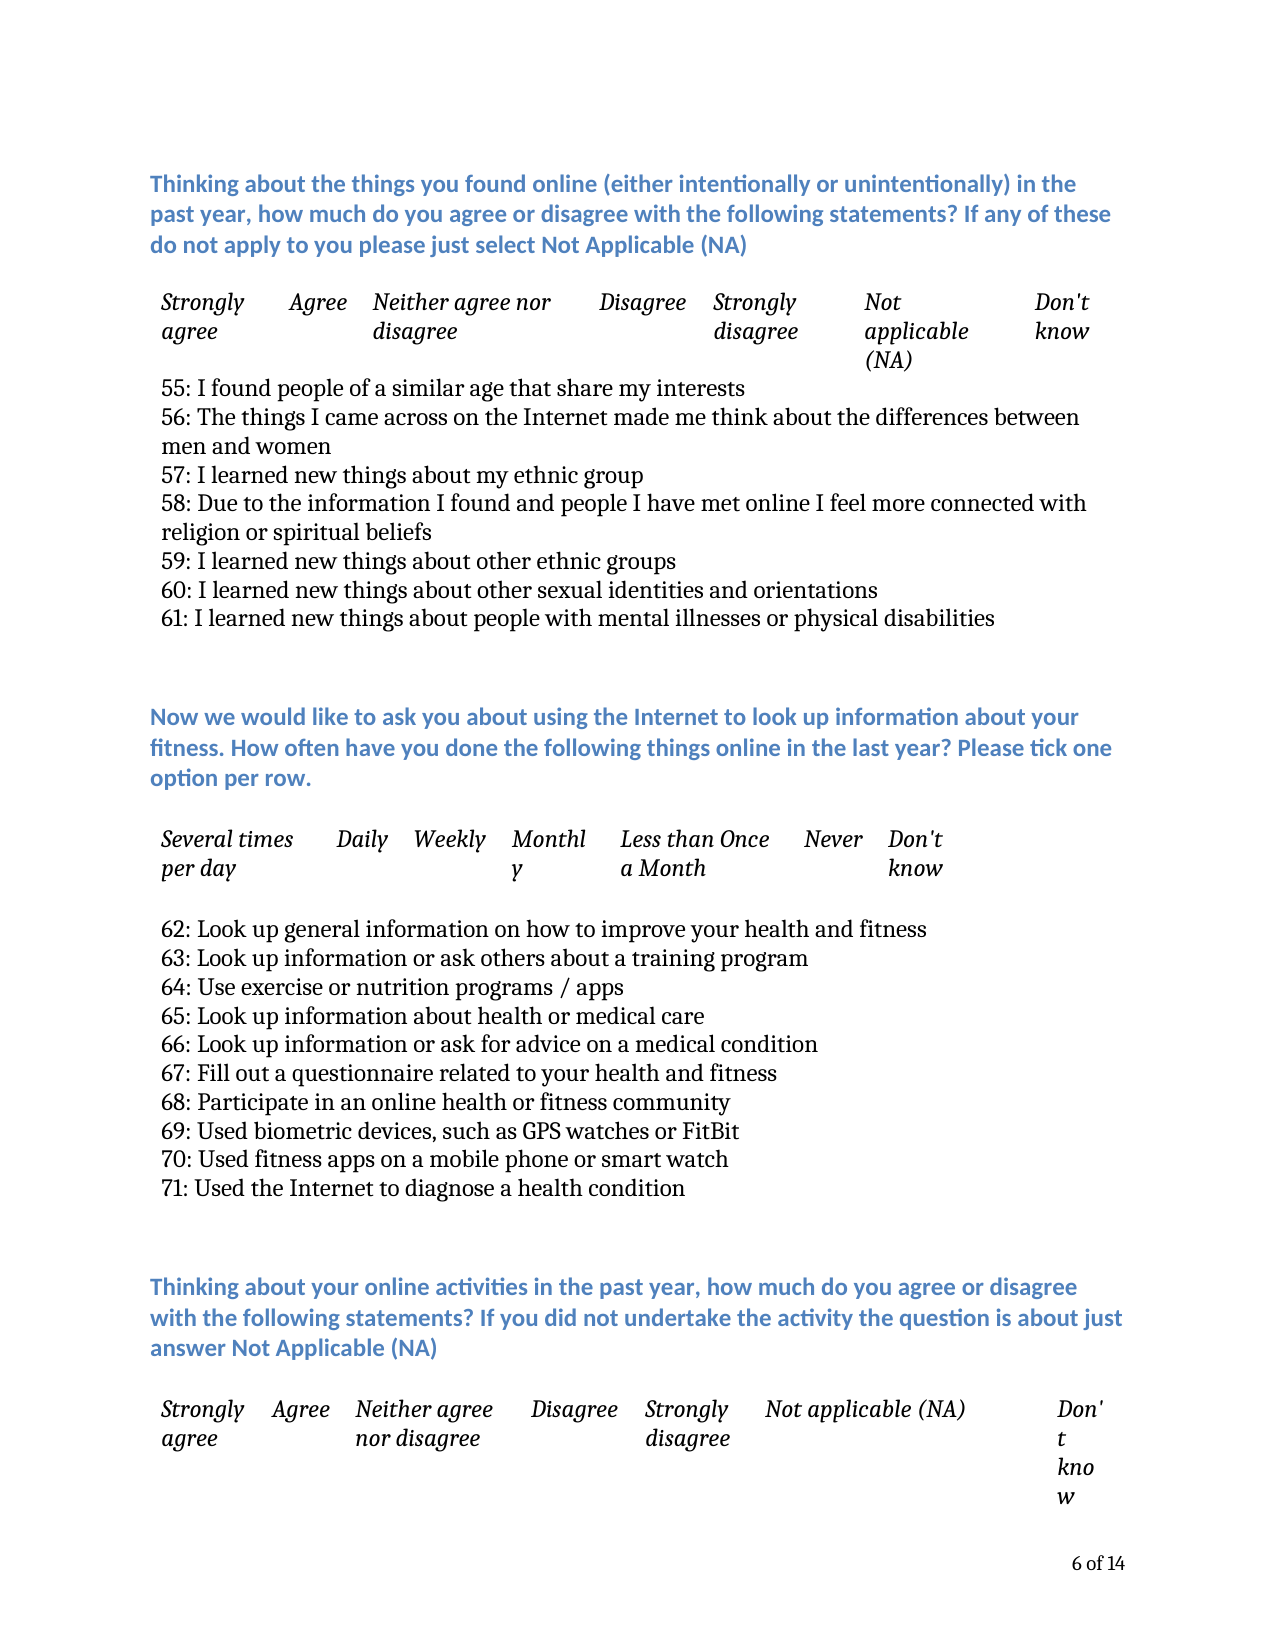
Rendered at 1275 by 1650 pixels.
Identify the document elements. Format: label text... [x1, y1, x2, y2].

table_header Agree [278, 288, 361, 374]
table_header Neither agree nor disagree [361, 288, 588, 374]
table_header Agree [261, 1392, 344, 1514]
table_header Neither agree nor disagree [344, 1392, 519, 1514]
table_cell 68: Participate in an online health or fitness community [150, 1088, 1125, 1117]
table_cell 59: I learned new things about other ethnic groups [150, 547, 1125, 576]
table_cell 69: Used biometric devices, such as GPS watches or FitBit [150, 1117, 1125, 1145]
table_header Strongly agree [150, 288, 278, 374]
table_cell 70: Used fitness apps on a mobile phone or smart watch [150, 1145, 1125, 1174]
table_cell 56: The things I came across on the Internet made me think about the differences between men and women [150, 403, 1125, 461]
table_header Strongly agree [150, 1392, 261, 1514]
table_header Don't know [877, 822, 988, 887]
table_cell 71: Used the Internet to diagnose a health condition [150, 1174, 1125, 1203]
table_header Weekly [402, 822, 500, 887]
subtitle Thinking about your online activities in the past year, how much do you agree or disagree with the following statements? If you did not undertake the activity the question is about just answer Not Applicable (NA) [150, 1271, 1125, 1363]
table_cell 67: Fill out a questionnaire related to your health and fitness [150, 1059, 1125, 1088]
table_header Several times per day [150, 822, 325, 887]
table_cell 58: Due to the information I found and people I have met online I feel more connected with religion or spiritual beliefs [150, 489, 1125, 547]
table_cell 60: I learned new things about other sexual identities and orientations [150, 576, 1125, 604]
subtitle Thinking about the things you found online (either intentionally or unintentionally) in the past year, how much do you agree or disagree with the following statements? If any of these do not apply to you please just select Not Applicable (NA) [150, 168, 1125, 259]
table_header Not applicable (NA) [853, 288, 1023, 374]
table_cell 65: Look up information about health or medical care [150, 1002, 1125, 1030]
table_header Less than Once a Month [609, 822, 793, 887]
table_cell 55: I found people of a similar age that share my interests [150, 374, 1125, 403]
table_cell 63: Look up information or ask others about a training program [150, 944, 1125, 973]
table_header Not applicable (NA) [754, 1392, 1046, 1514]
subtitle Now we would like to ask you about using the Internet to look up information about your fitness. How often have you done the following things online in the last year? Please tick one option per row. [150, 701, 1125, 793]
table_header 62: Look up general information on how to improve your health and fitness [150, 915, 1125, 944]
table_header Don't know [1046, 1392, 1125, 1514]
table_cell 61: I learned new things about people with mental illnesses or physical disabilities [150, 604, 1125, 633]
table_cell 66: Look up information or ask for advice on a medical condition [150, 1030, 1125, 1059]
table_header Don't know [1023, 288, 1125, 374]
table_header Never [793, 822, 877, 887]
table_header Daily [325, 822, 402, 887]
table_header Disagree [588, 288, 702, 374]
table_header Disagree [520, 1392, 634, 1514]
table_header Monthly [500, 822, 609, 887]
table_header Strongly disagree [634, 1392, 753, 1514]
table_cell 57: I learned new things about my ethnic group [150, 461, 1125, 489]
table_header Strongly disagree [702, 288, 853, 374]
table_cell 64: Use exercise or nutrition programs / apps [150, 973, 1125, 1002]
